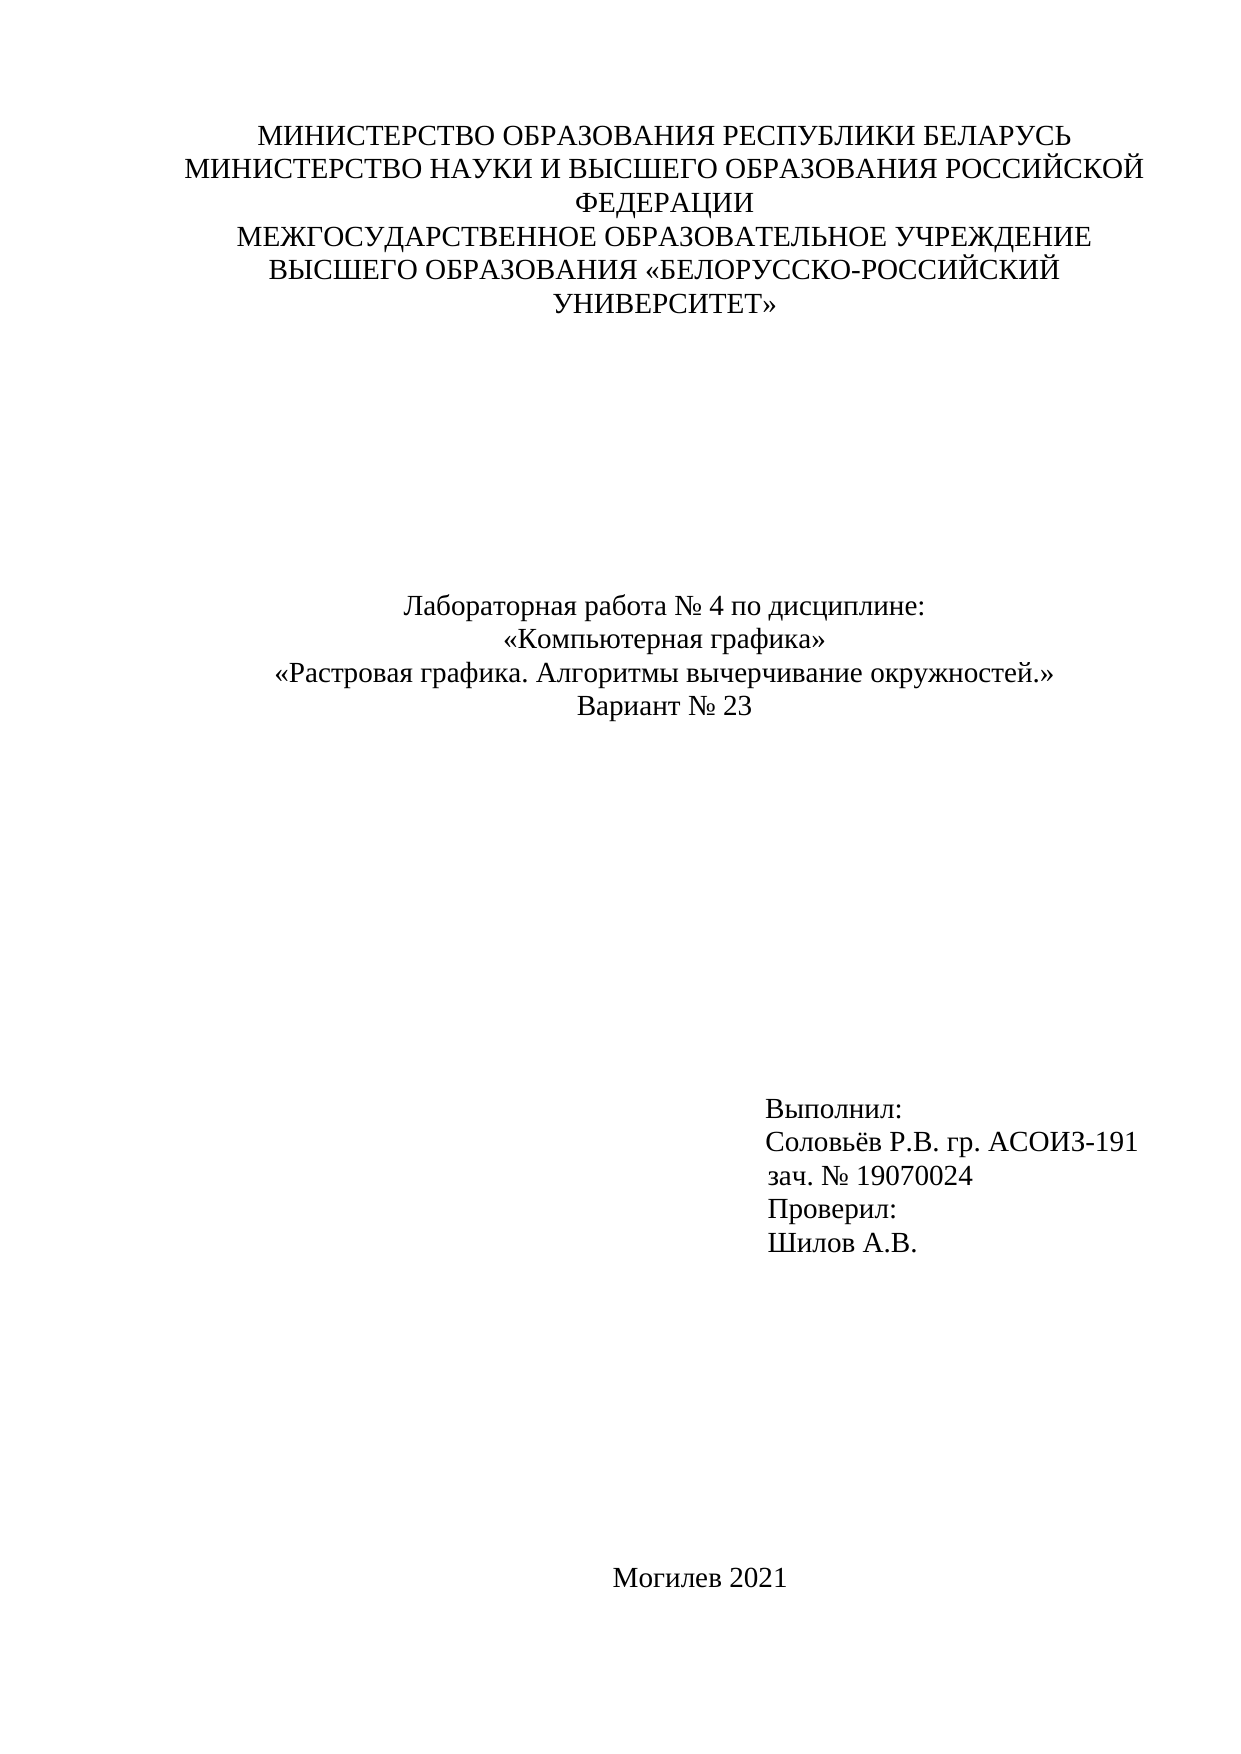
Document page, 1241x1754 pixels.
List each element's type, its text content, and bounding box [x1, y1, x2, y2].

text МИНИСТЕРСТВО НАУКИ И ВЫСШЕГО ОБРАЗОВАНИЯ РОССИЙСКОЙ ФЕДЕРАЦИИ [177, 152, 1152, 219]
text Вариант № 23 [177, 688, 1152, 722]
text МИНИСТЕРСТВО ОБРАЗОВАНИЯ РЕСПУБЛИКИ БЕЛАРУСЬ [177, 118, 1152, 152]
text зач. № 19070024 [620, 1158, 1181, 1191]
text Лабораторная работа № 4 по дисциплине: [177, 588, 1152, 621]
text ВЫСШЕГО ОБРАЗОВАНИЯ «БЕЛОРУССКО-РОССИЙСКИЙ УНИВЕРСИТЕТ» [177, 252, 1152, 319]
text Шилов А.В. [693, 1225, 1137, 1258]
text «Растровая графика. Алгоритмы вычерчивание окружностей.» [177, 655, 1152, 688]
text Проверил: [693, 1191, 1137, 1225]
text «Компьютерная графика» [177, 621, 1152, 655]
text Выполнил: [177, 1091, 1137, 1124]
text Могилев 2021 [177, 1560, 1152, 1594]
text Соловьёв Р.В. гр. АСОИЗ-191 [620, 1124, 1181, 1158]
text МЕЖГОСУДАРСТВЕННОЕ ОБРАЗОВАТЕЛЬНОЕ УЧРЕЖДЕНИЕ [177, 219, 1152, 252]
